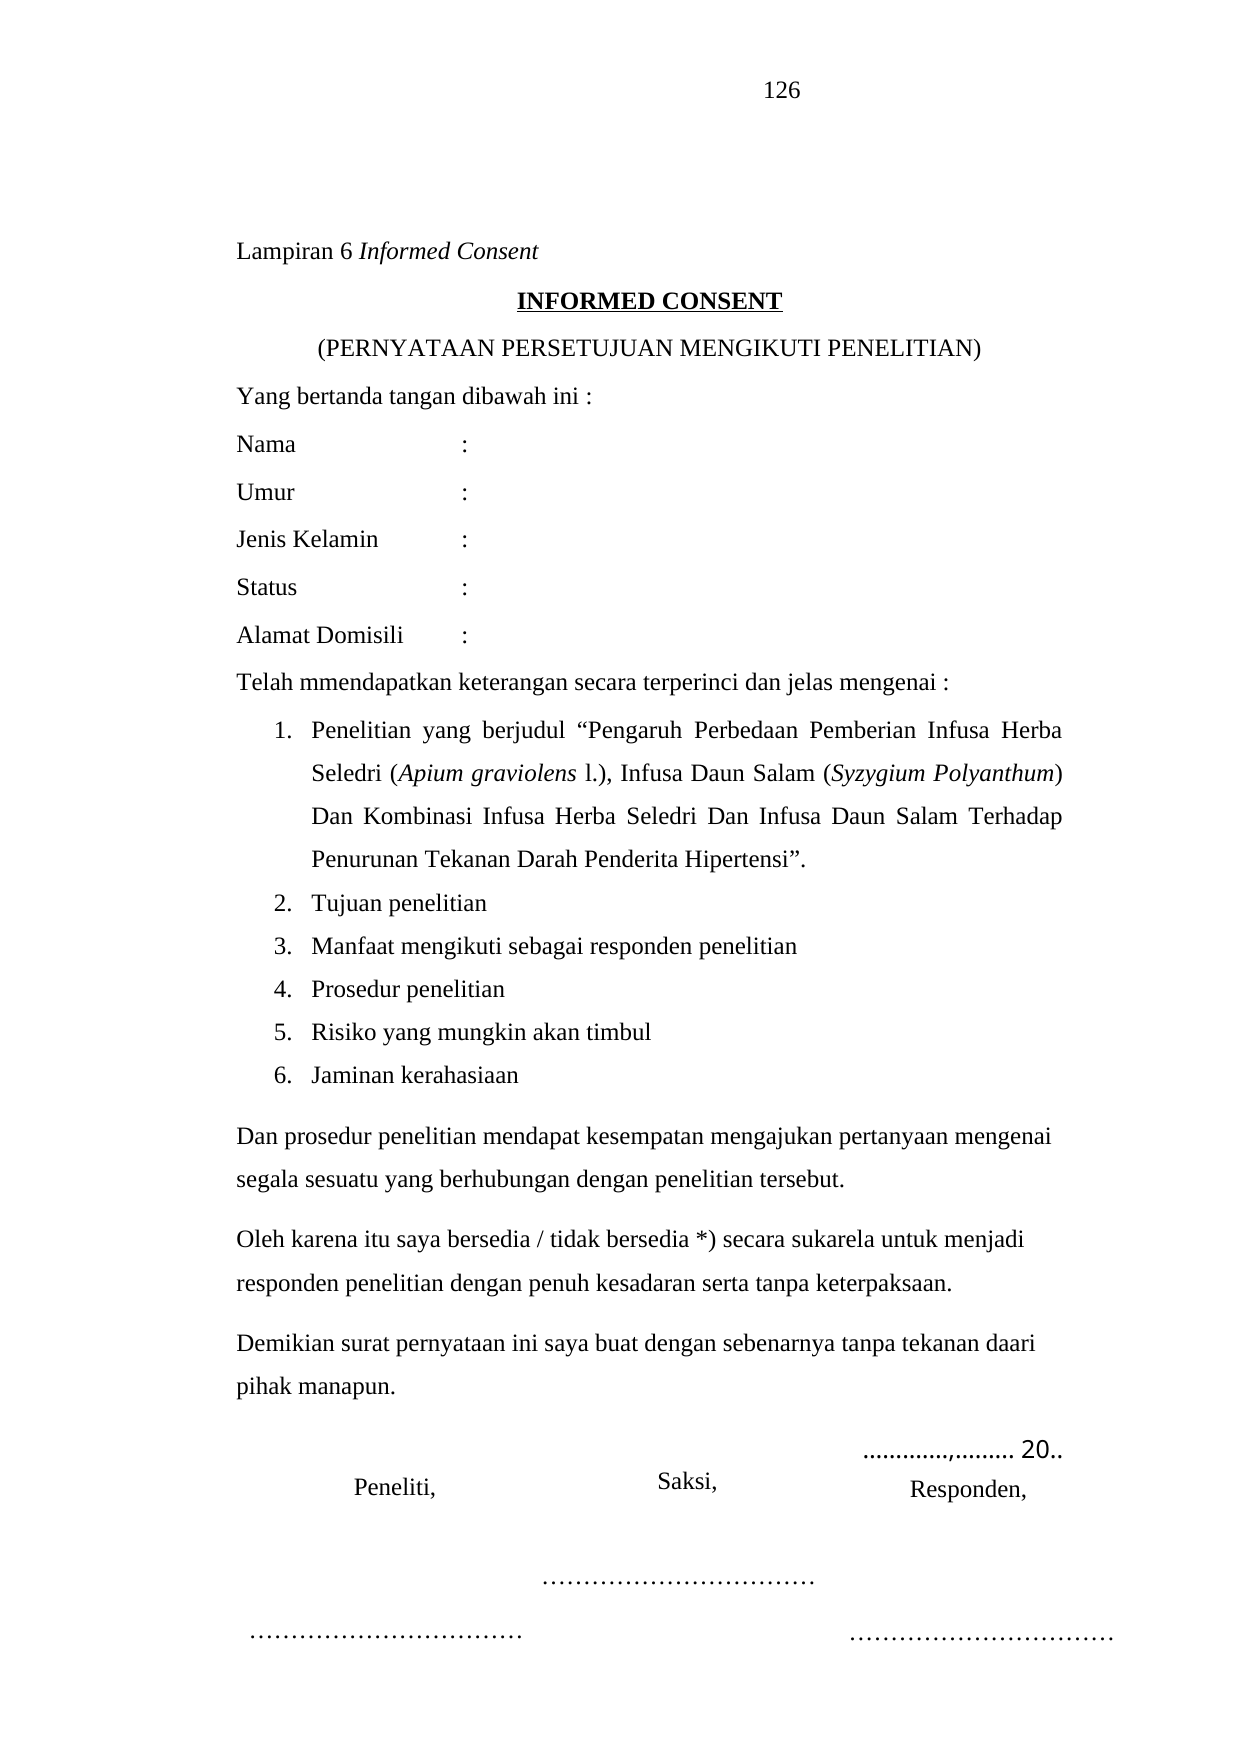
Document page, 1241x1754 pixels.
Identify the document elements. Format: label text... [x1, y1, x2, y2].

text Lampiran 6 Informed Consent [236, 236, 1063, 265]
list Tujuan penelitian [274, 888, 1062, 916]
text Telah mmendapatkan keterangan secara terperinci dan jelas mengenai : [236, 667, 1063, 696]
list Penelitian yang berjudul “Pengaruh Perbedaan Pemberian Infusa Herba Seledri (Apium graviolens l.), Infusa Daun Salam (Syzygium Polyanthum) Dan Kombinasi Infusa Herba Seledri Dan Infusa Daun Salam Terhadap Penurunan Tekanan Darah Penderita Hipertensi”. [274, 715, 1062, 873]
list Jaminan kerahasiaan [274, 1060, 1062, 1089]
list Risiko yang mungkin akan timbul [274, 1017, 1062, 1046]
text Alamat Domisili : [236, 620, 1063, 648]
list Prosedur penelitian [274, 974, 1062, 1003]
list Manfaat mengikuti sebagai responden penelitian [274, 931, 1062, 959]
text Yang bertanda tangan dibawah ini : [236, 381, 1063, 410]
text Status : [236, 572, 1063, 601]
text Umur : [236, 477, 1063, 505]
text (PERNYATAAN PERSETUJUAN MENGIKUTI PENELITIAN) [236, 333, 1063, 362]
text …….……,….….. 20.. [236, 1432, 1063, 1466]
text Dan prosedur penelitian mendapat kesempatan mengajukan pertanyaan mengenai segala sesuatu yang berhubungan dengan penelitian tersebut. [236, 1121, 1062, 1193]
text Demikian surat pernyataan ini saya buat dengan sebenarnya tanpa tekanan daari pihak manapun. [236, 1328, 1062, 1400]
text Oleh karena itu saya bersedia / tidak bersedia *) secara sukarela untuk menjadi responden penelitian dengan penuh kesadaran serta tanpa keterpaksaan. [236, 1224, 1062, 1296]
text Jenis Kelamin : [236, 524, 1063, 553]
text Nama : [236, 429, 1063, 458]
text INFORMED CONSENT [236, 286, 1063, 314]
